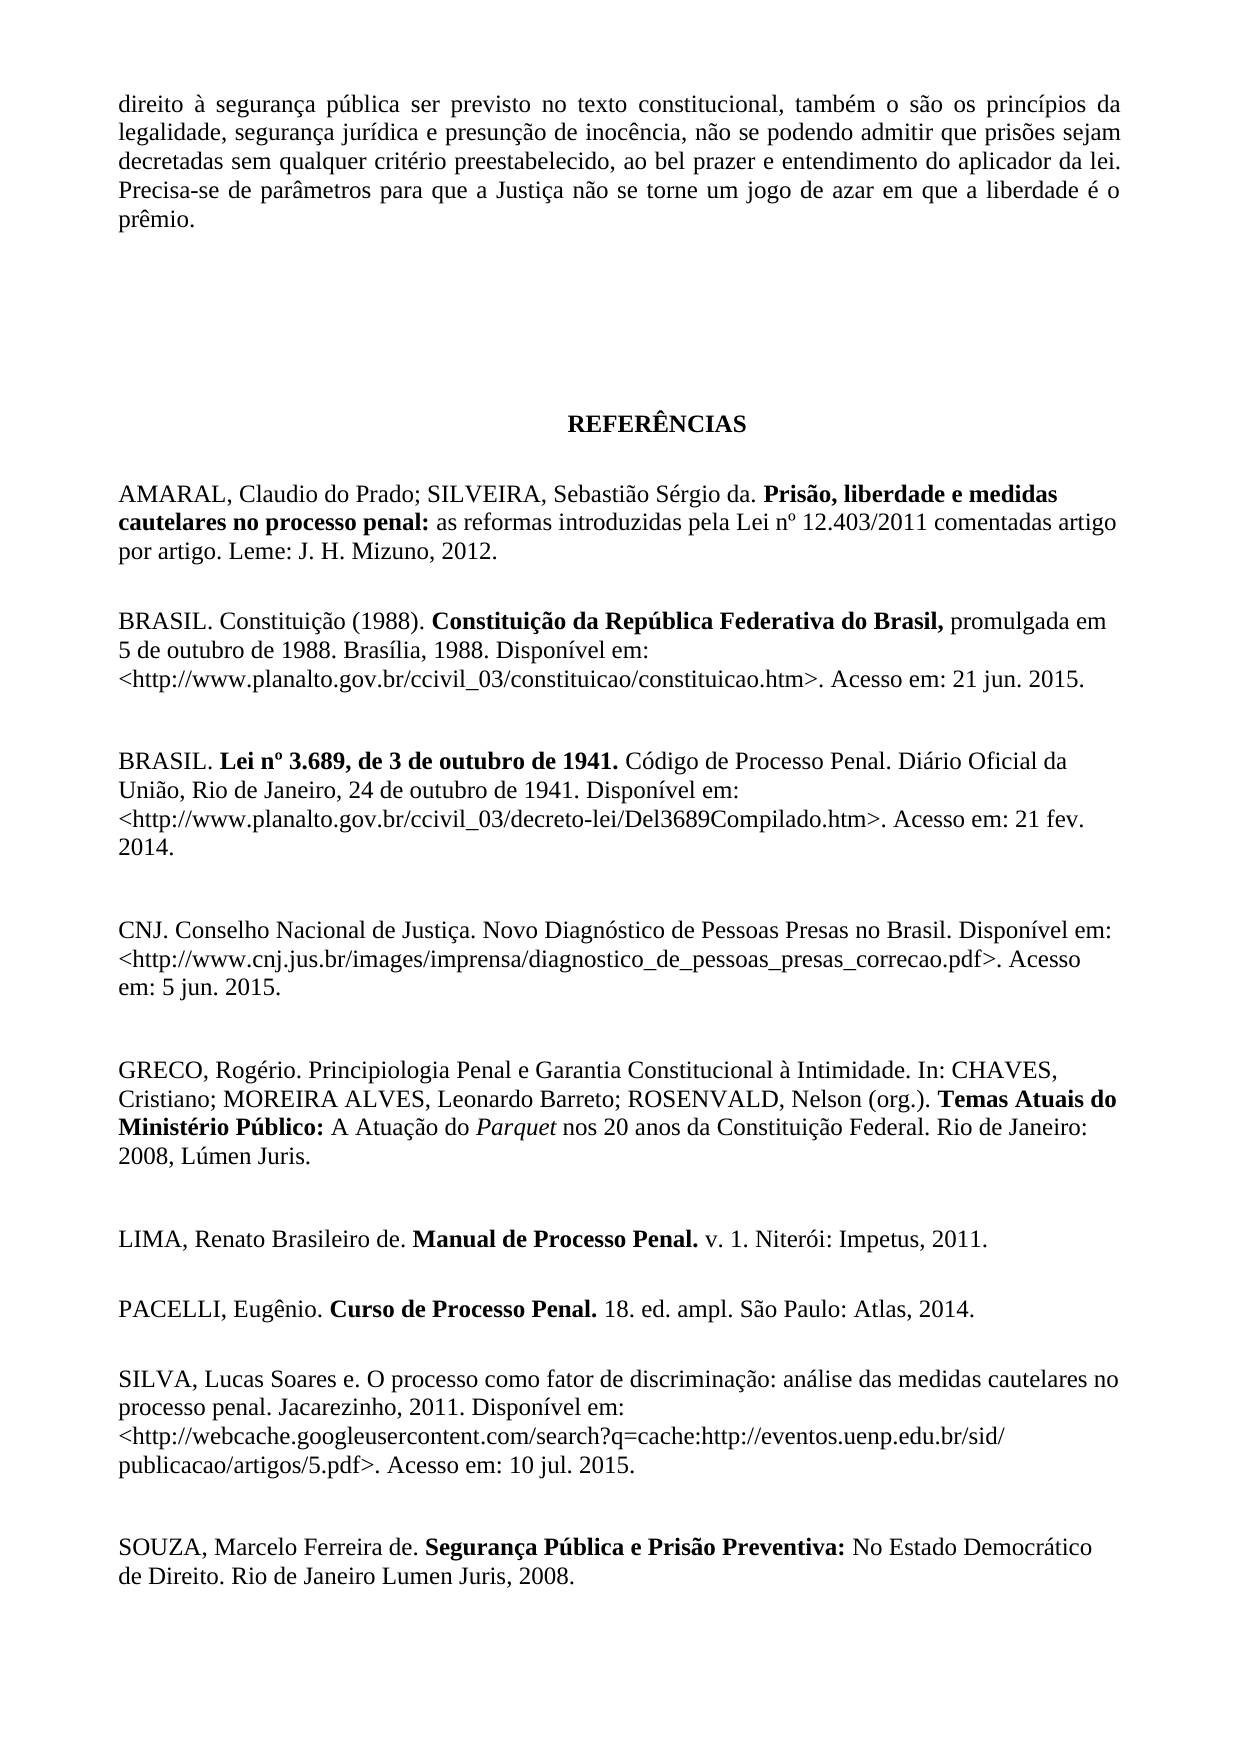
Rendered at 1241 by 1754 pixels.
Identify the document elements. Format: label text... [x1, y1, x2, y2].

list SILVA, Lucas Soares e. O processo como fator de discriminação: análise das medidas cautelares no processo penal. Jacarezinho, 2011. Disponível em: <http://webcache.googleusercontent.com/search?q=cache:http://eventos.uenp.edu.br/sid/publicacao/artigos/5.pdf>. Acesso em: 10 jul. 2015. [118, 1364, 1122, 1479]
text REFERÊNCIAS [118, 409, 1122, 437]
list AMARAL, Claudio do Prado; SILVEIRA, Sebastião Sérgio da. Prisão, liberdade e medidas cautelares no processo penal: as reformas introduzidas pela Lei nº 12.403/2011 comentadas artigo por artigo. Leme: J. H. Mizuno, 2012. [118, 479, 1122, 565]
list LIMA, Renato Brasileiro de. Manual de Processo Penal. v. 1. Niterói: Impetus, 2011. [118, 1224, 1122, 1252]
text SOUZA, Marcelo Ferreira de. Segurança Pública e Prisão Preventiva: No Estado Democrático de Direito. Rio de Janeiro Lumen Juris, 2008. [118, 1532, 1122, 1590]
text BRASIL. Lei nº 3.689, de 3 de outubro de 1941. Código de Processo Penal. Diário Oficial da União, Rio de Janeiro, 24 de outubro de 1941. Disponível em: <http://www.planalto.gov.br/ccivil_03/decreto-lei/Del3689Compilado.htm>. Acesso em: 21 fev. 2014. [118, 746, 1122, 861]
text BRASIL. Constituição (1988). Constituição da República Federativa do Brasil, promulgada em 5 de outubro de 1988. Brasília, 1988. Disponível em: <http://www.planalto.gov.br/ccivil_03/constituicao/constituicao.htm>. Acesso em: 21 jun. 2015. [118, 606, 1122, 692]
text GRECO, Rogério. Principiologia Penal e Garantia Constitucional à Intimidade. In: CHAVES, Cristiano; MOREIRA ALVES, Leonardo Barreto; ROSENVALD, Nelson (org.). Temas Atuais do Ministério Público: A Atuação do Parquet nos 20 anos da Constituição Federal. Rio de Janeiro: 2008, Lúmen Juris. [118, 1055, 1122, 1170]
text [118, 89, 1122, 232]
text PACELLI, Eugênio. Curso de Processo Penal. 18. ed. ampl. São Paulo: Atlas, 2014. [118, 1294, 1122, 1322]
text CNJ. Conselho Nacional de Justiça. Novo Diagnóstico de Pessoas Presas no Brasil. Disponível em: <http://www.cnj.jus.br/images/imprensa/diagnostico_de_pessoas_presas_correcao.pdf>. Acesso em: 5 jun. 2015. [118, 915, 1122, 1001]
